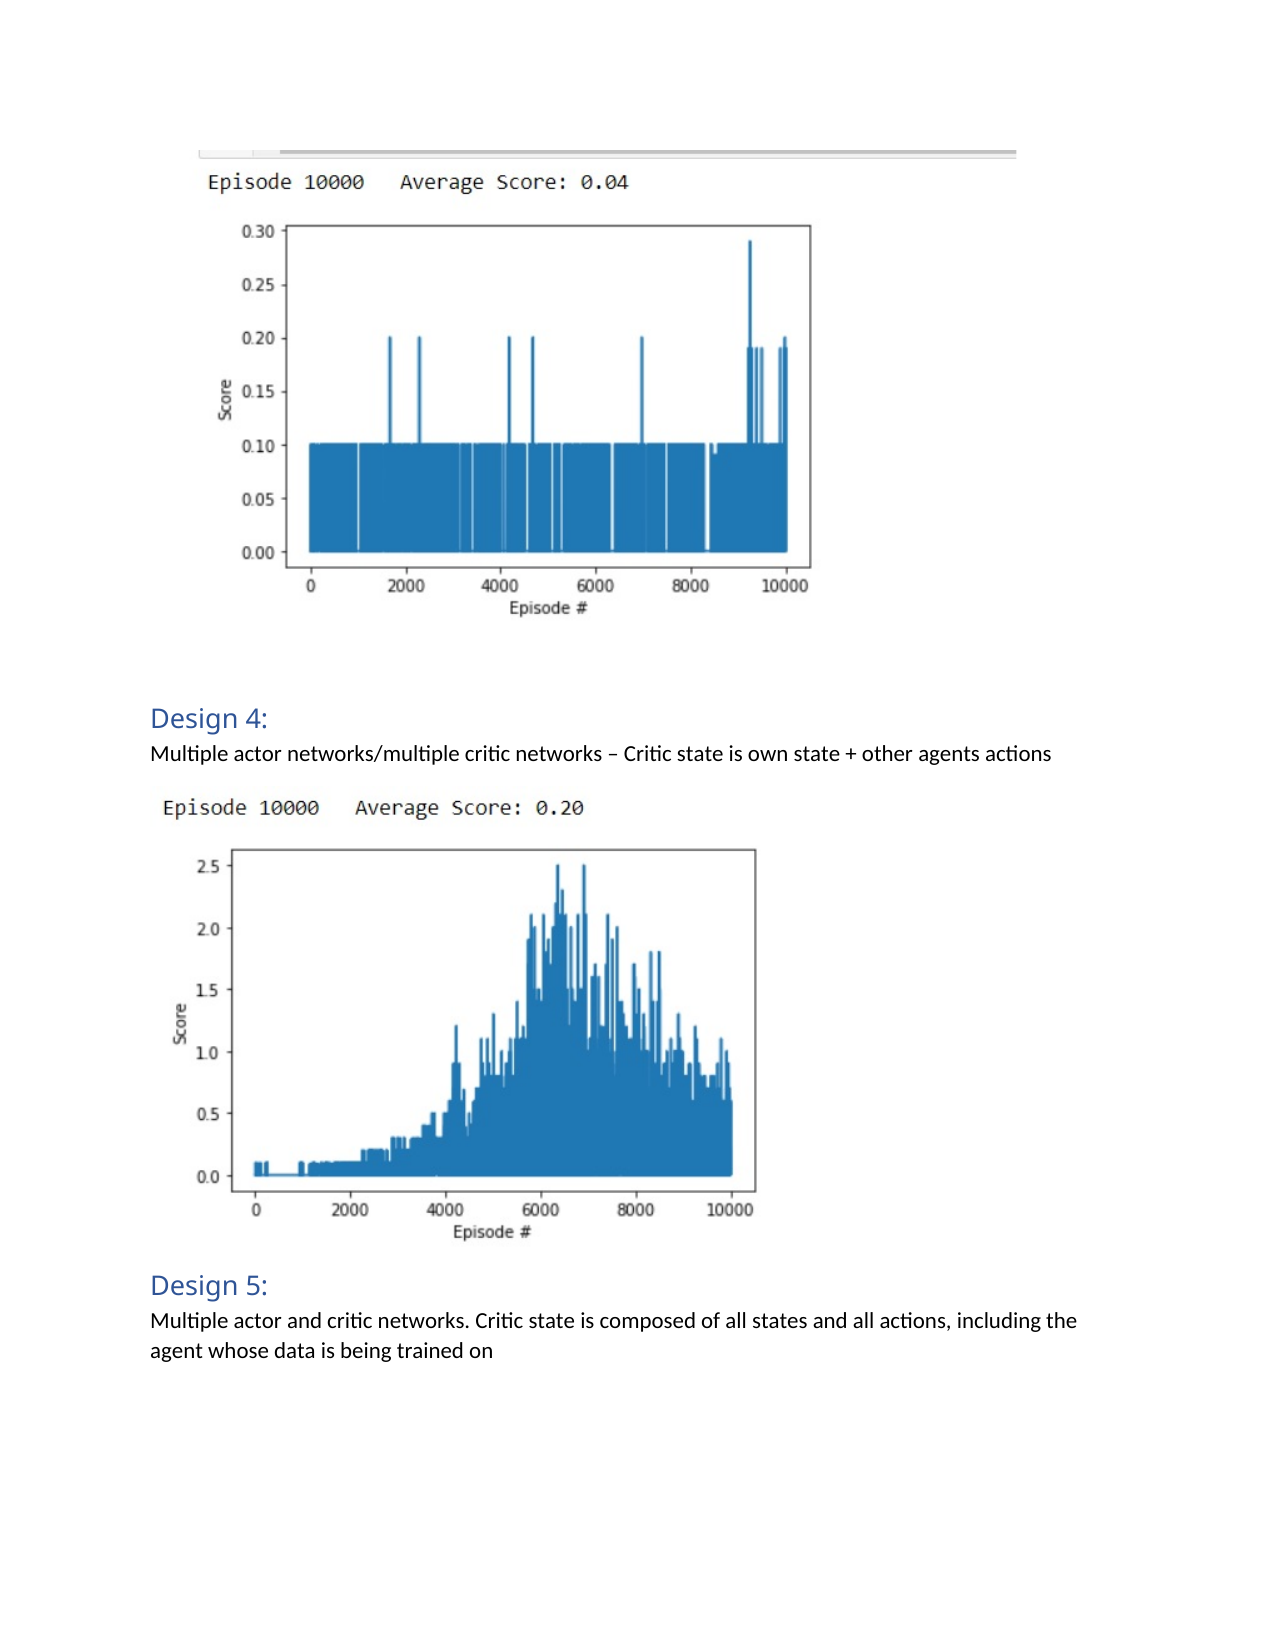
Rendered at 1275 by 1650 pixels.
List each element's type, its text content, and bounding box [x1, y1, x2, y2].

picture [150, 786, 892, 1248]
text Multiple actor and critic networks. Critic state is composed of all states and all actions, including the agent whose data is being trained on [150, 1306, 1125, 1364]
text Multiple actor networks/multiple critic networks – Critic state is own state + other agents actions [150, 739, 1125, 767]
subtitle Design 5: [150, 1266, 1125, 1303]
subtitle Design 4: [150, 699, 1125, 736]
picture [150, 150, 1017, 634]
